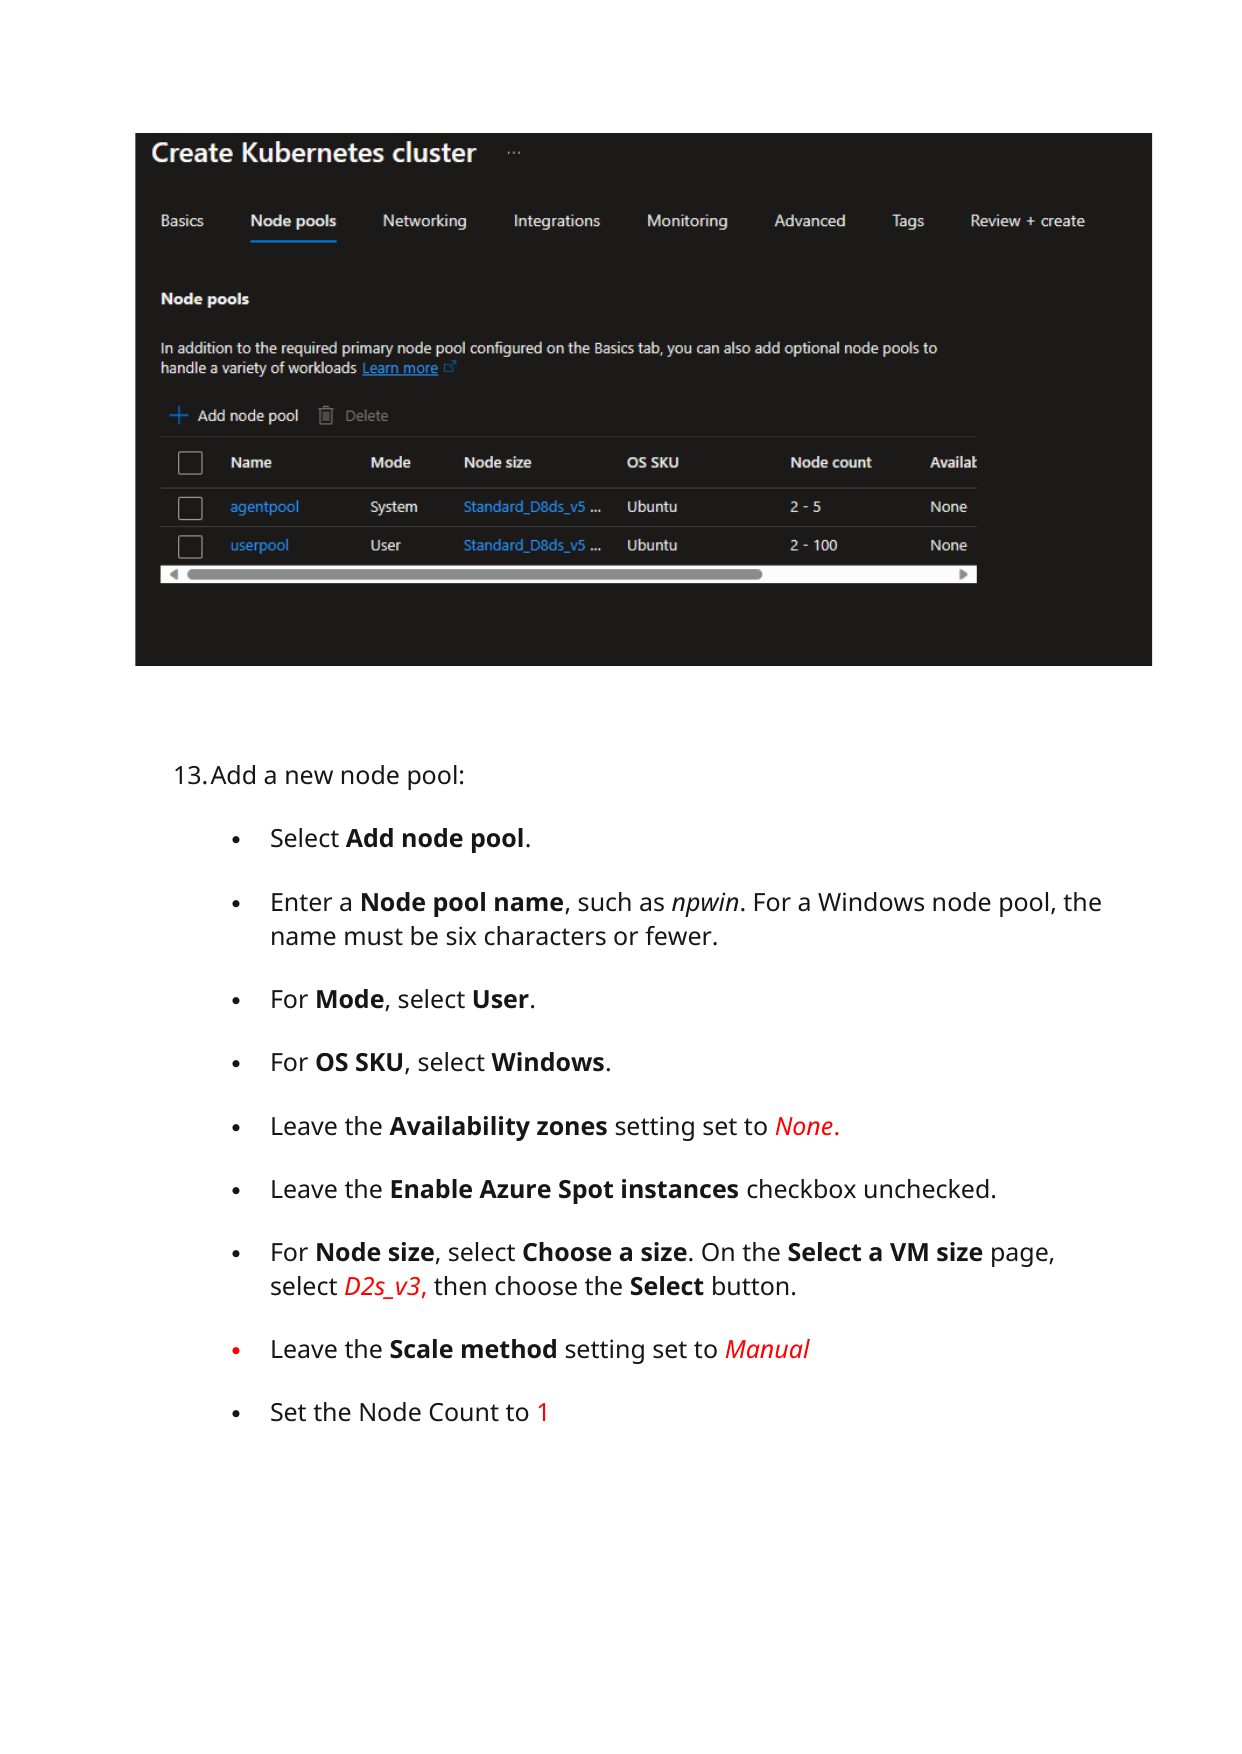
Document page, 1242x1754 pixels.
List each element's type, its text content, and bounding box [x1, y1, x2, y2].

list Leave the Availability zones setting set to None. [232, 1108, 1152, 1142]
list For Mode, select User. [232, 982, 1152, 1016]
picture [135, 133, 1153, 666]
list For Node size, select Choose a size. On the Select a VM size page, select D2s_v3, then choose the Select button. [232, 1234, 1152, 1303]
list Leave the Scale method setting set to Manual [232, 1332, 1152, 1366]
list Leave the Enable Azure Spot instances checkbox unchecked. [232, 1171, 1152, 1205]
list Add a new node pool: [173, 758, 1152, 792]
list Set the Node Count to 1 [232, 1395, 1152, 1429]
list For OS SKU, select Windows. [232, 1045, 1152, 1079]
list Enter a Node pool name, such as npwin. For a Windows node pool, the name must be six characters or fewer. [232, 884, 1152, 952]
list Select Add node pool. [232, 821, 1152, 855]
